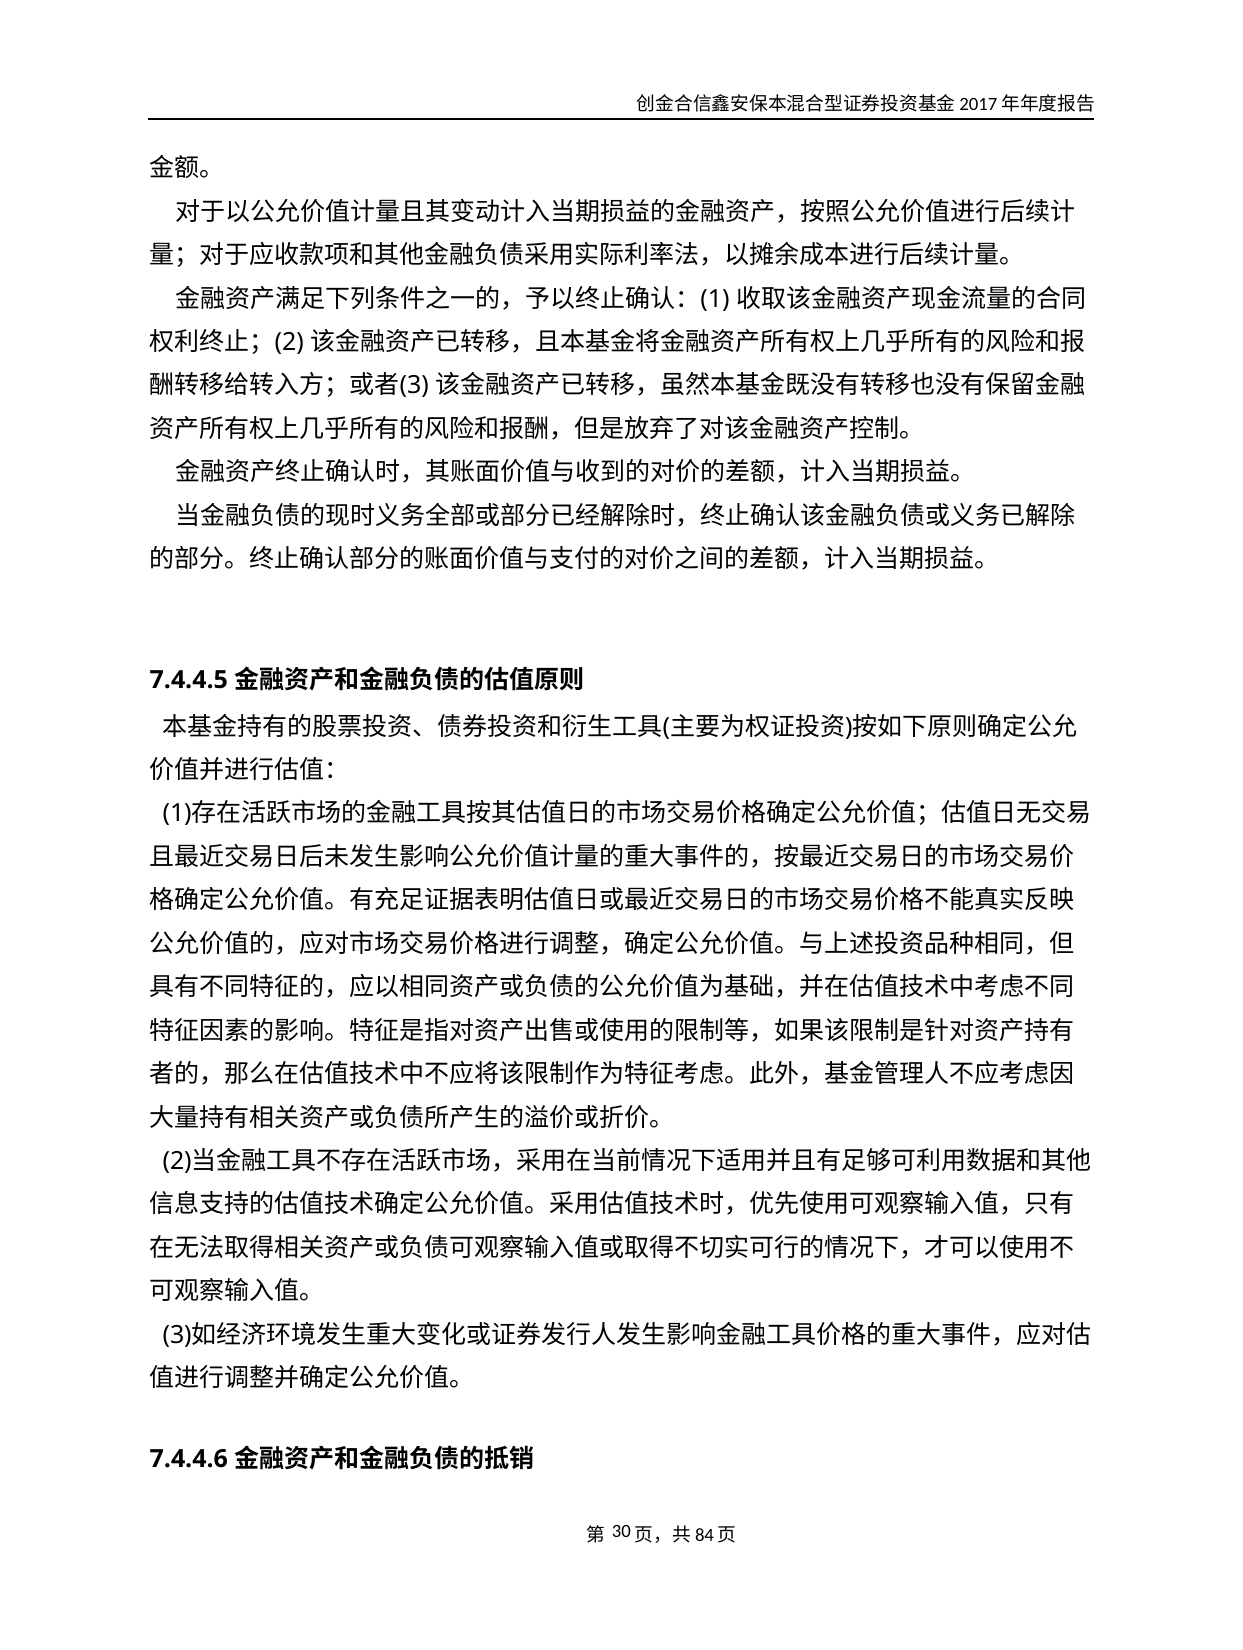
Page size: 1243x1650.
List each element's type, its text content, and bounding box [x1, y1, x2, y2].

text 本基金持有的股票投资、债券投资和衍生工具(主要为权证投资)按如下原则确定公允价值并进行估值： (1)存在活跃市场的金融工具按其估值日的市场交易价格确定公允价值；估值日无交易且最近交易日后未发生影响公允价值计量的重大事件的，按最近交易日的市场交易价格确定公允价值。有充足证据表明估值日或最近交易日的市场交易价格不能真实反映公允价值的，应对市场交易价格进行调整，确定公允价值。与上述投资品种相同，但具有不同特征的，应以相同资产或负债的公允价值为基础，并在估值技术中考虑不同特征因素的影响。特征是指对资产出售或使用的限制等，如果该限制是针对资产持有者的，那么在估值技术中不应将该限制作为特征考虑。此外，基金管理人不应考虑因大量持有相关资产或负债所产生的溢价或折价。 (2)当金融工具不存在活跃市场，采用在当前情况下适用并且有足够可利用数据和其他信息支持的估值技术确定公允价值。采用估值技术时，优先使用可观察输入值，只有在无法取得相关资产或负债可观察输入值或取得不切实可行的情况下，才可以使用不可观察输入值。 (3)如经济环境发生重大变化或证券发行人发生影响金融工具价格的重大事件，应对估值进行调整并确定公允价值。 [149, 706, 1094, 1394]
text 7.4.4.5 金融资产和金融负债的估值原则 [149, 659, 1094, 696]
text 7.4.4.6 金融资产和金融负债的抵销 [149, 1438, 1094, 1474]
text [149, 148, 1094, 616]
